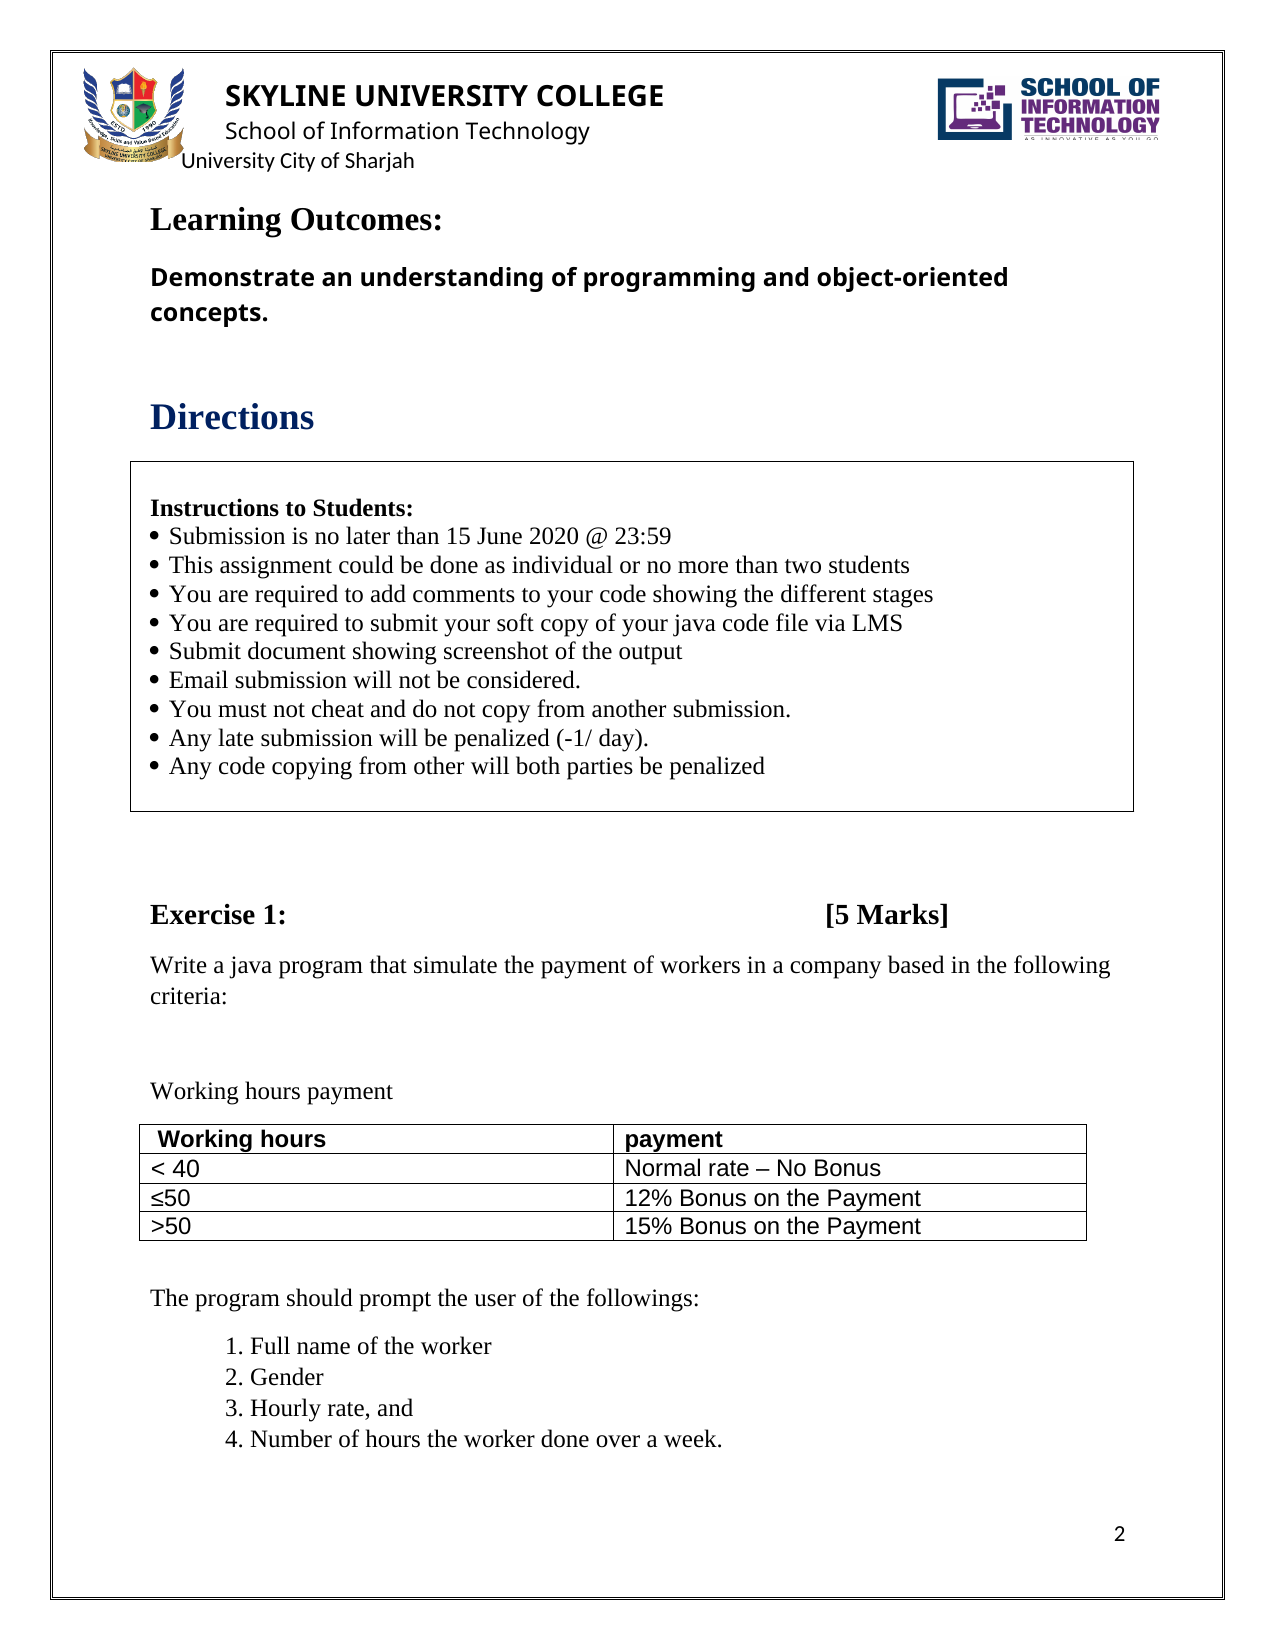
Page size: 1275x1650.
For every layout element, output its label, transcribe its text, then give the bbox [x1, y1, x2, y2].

list Any code copying from other will both parties be penalized [150, 751, 1125, 780]
table_cell Normal rate – No Bonus [614, 1154, 1086, 1183]
table_cell 12% Bonus on the Payment [614, 1184, 1086, 1211]
table_cell ≤50 [140, 1184, 613, 1211]
text Learning Outcomes: [150, 199, 1125, 238]
list Submit document showing screenshot of the output [150, 636, 1125, 665]
list You are required to submit your soft copy of your java code file via LMS [150, 608, 1125, 636]
picture [937, 76, 1159, 139]
text 4. Number of hours the worker done over a week. [225, 1424, 1125, 1453]
table_cell >50 [140, 1212, 613, 1240]
text The program should prompt the user of the followings: [150, 1283, 1125, 1312]
table_cell 15% Bonus on the Payment [614, 1212, 1086, 1240]
list This assignment could be done as individual or no more than two students [150, 550, 1125, 579]
text 3. Hourly rate, and [225, 1393, 1125, 1422]
text 1. Full name of the worker [225, 1331, 1125, 1360]
list You must not cheat and do not copy from another submission. [150, 694, 1125, 723]
text Directions [150, 394, 1125, 438]
text Instructions to Students: [150, 493, 1125, 521]
text Working hours payment [150, 1076, 1125, 1105]
table_header Working hours [140, 1125, 613, 1153]
table_cell < 40 [140, 1154, 613, 1183]
picture [81, 67, 185, 161]
table_header payment [614, 1125, 1086, 1153]
list You are required to add comments to your code showing the different stages [150, 579, 1125, 608]
text Demonstrate an understanding of programming and object-oriented concepts. [150, 260, 1125, 328]
list Any late submission will be penalized (-1/ day). [150, 723, 1125, 751]
text Exercise 1: [5 Marks] [150, 897, 1125, 931]
list Submission is no later than 15 June 2020 @ 23:59 [150, 521, 1125, 550]
list Email submission will not be considered. [150, 665, 1125, 694]
text 2. Gender [225, 1362, 1125, 1391]
text Write a java program that simulate the payment of workers in a company based in the following criteria: [150, 950, 1125, 1010]
